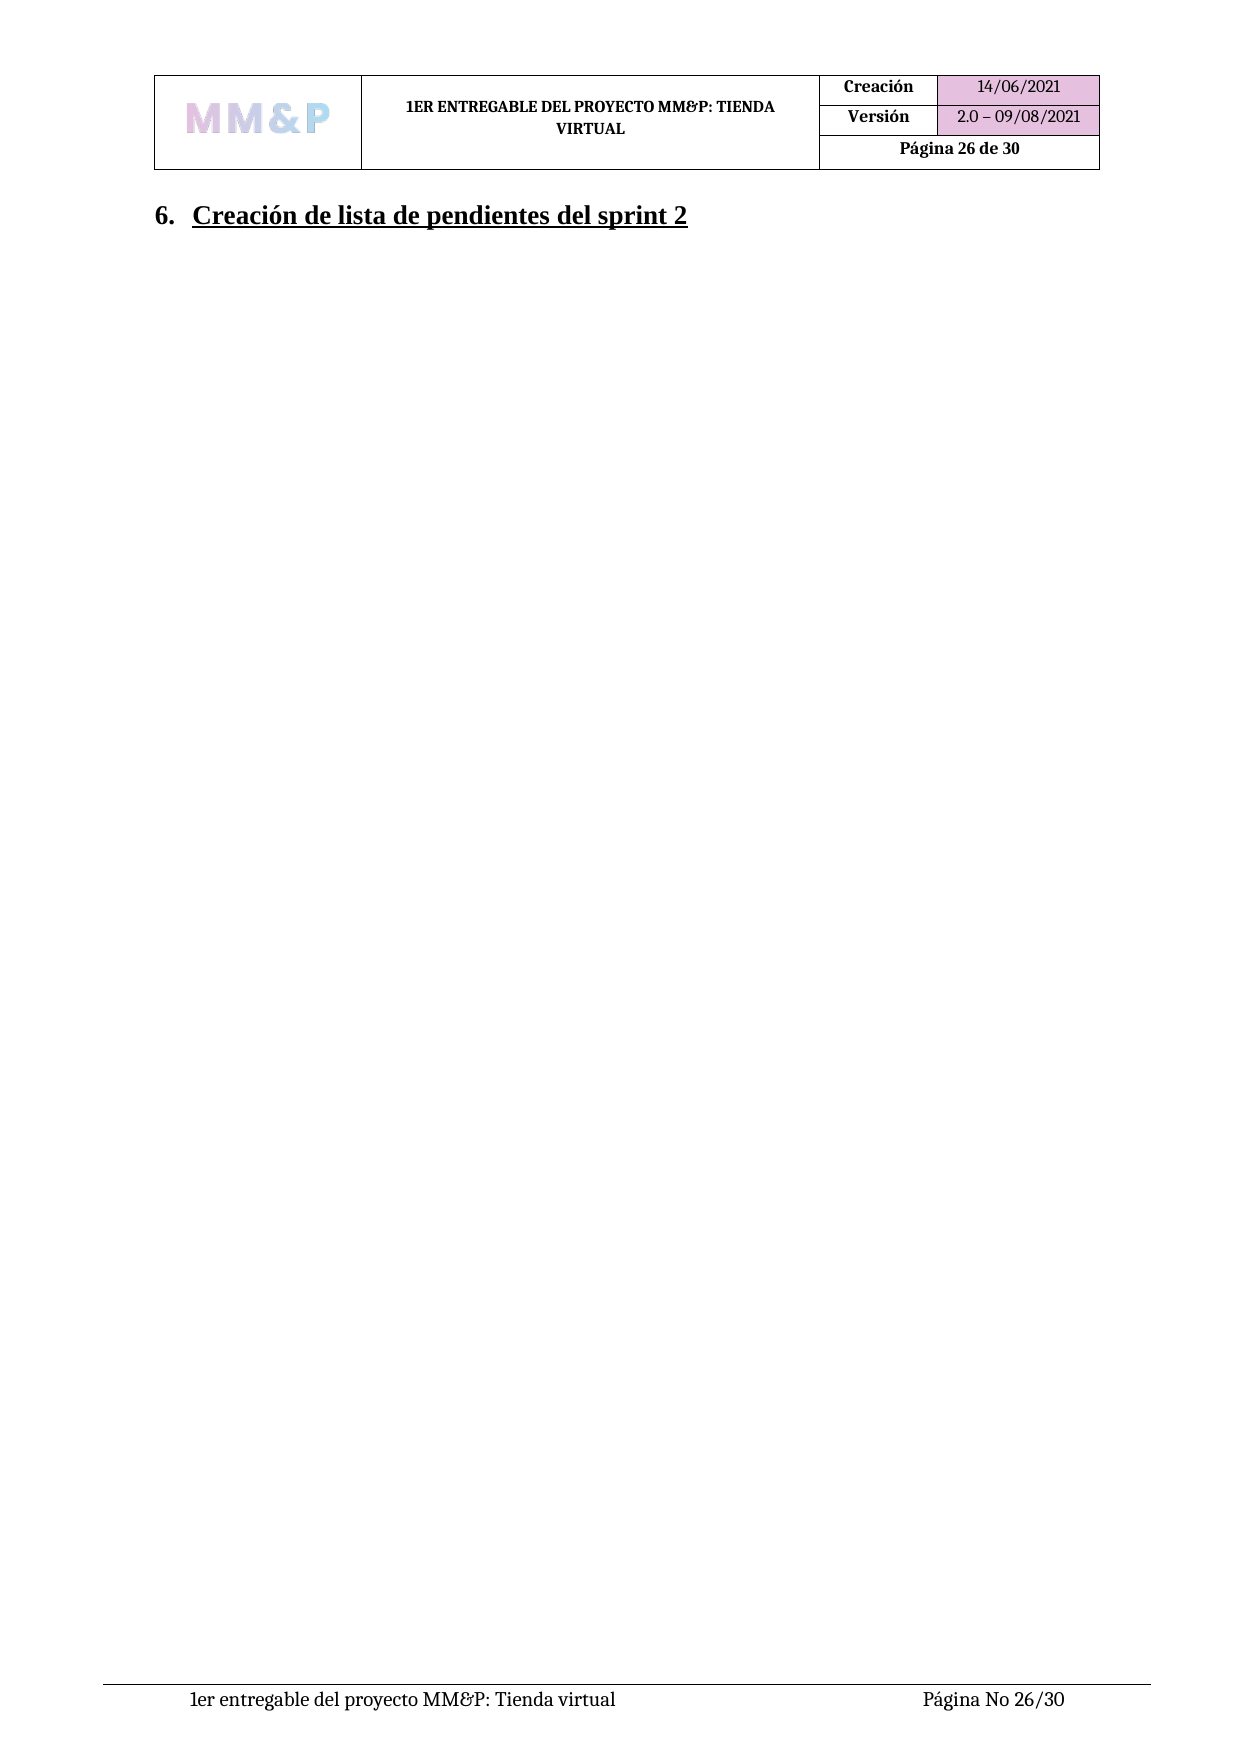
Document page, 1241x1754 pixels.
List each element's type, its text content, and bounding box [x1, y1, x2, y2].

subtitle Creación de lista de pendientes del sprint 2 [154, 199, 1151, 230]
picture [186, 103, 330, 134]
